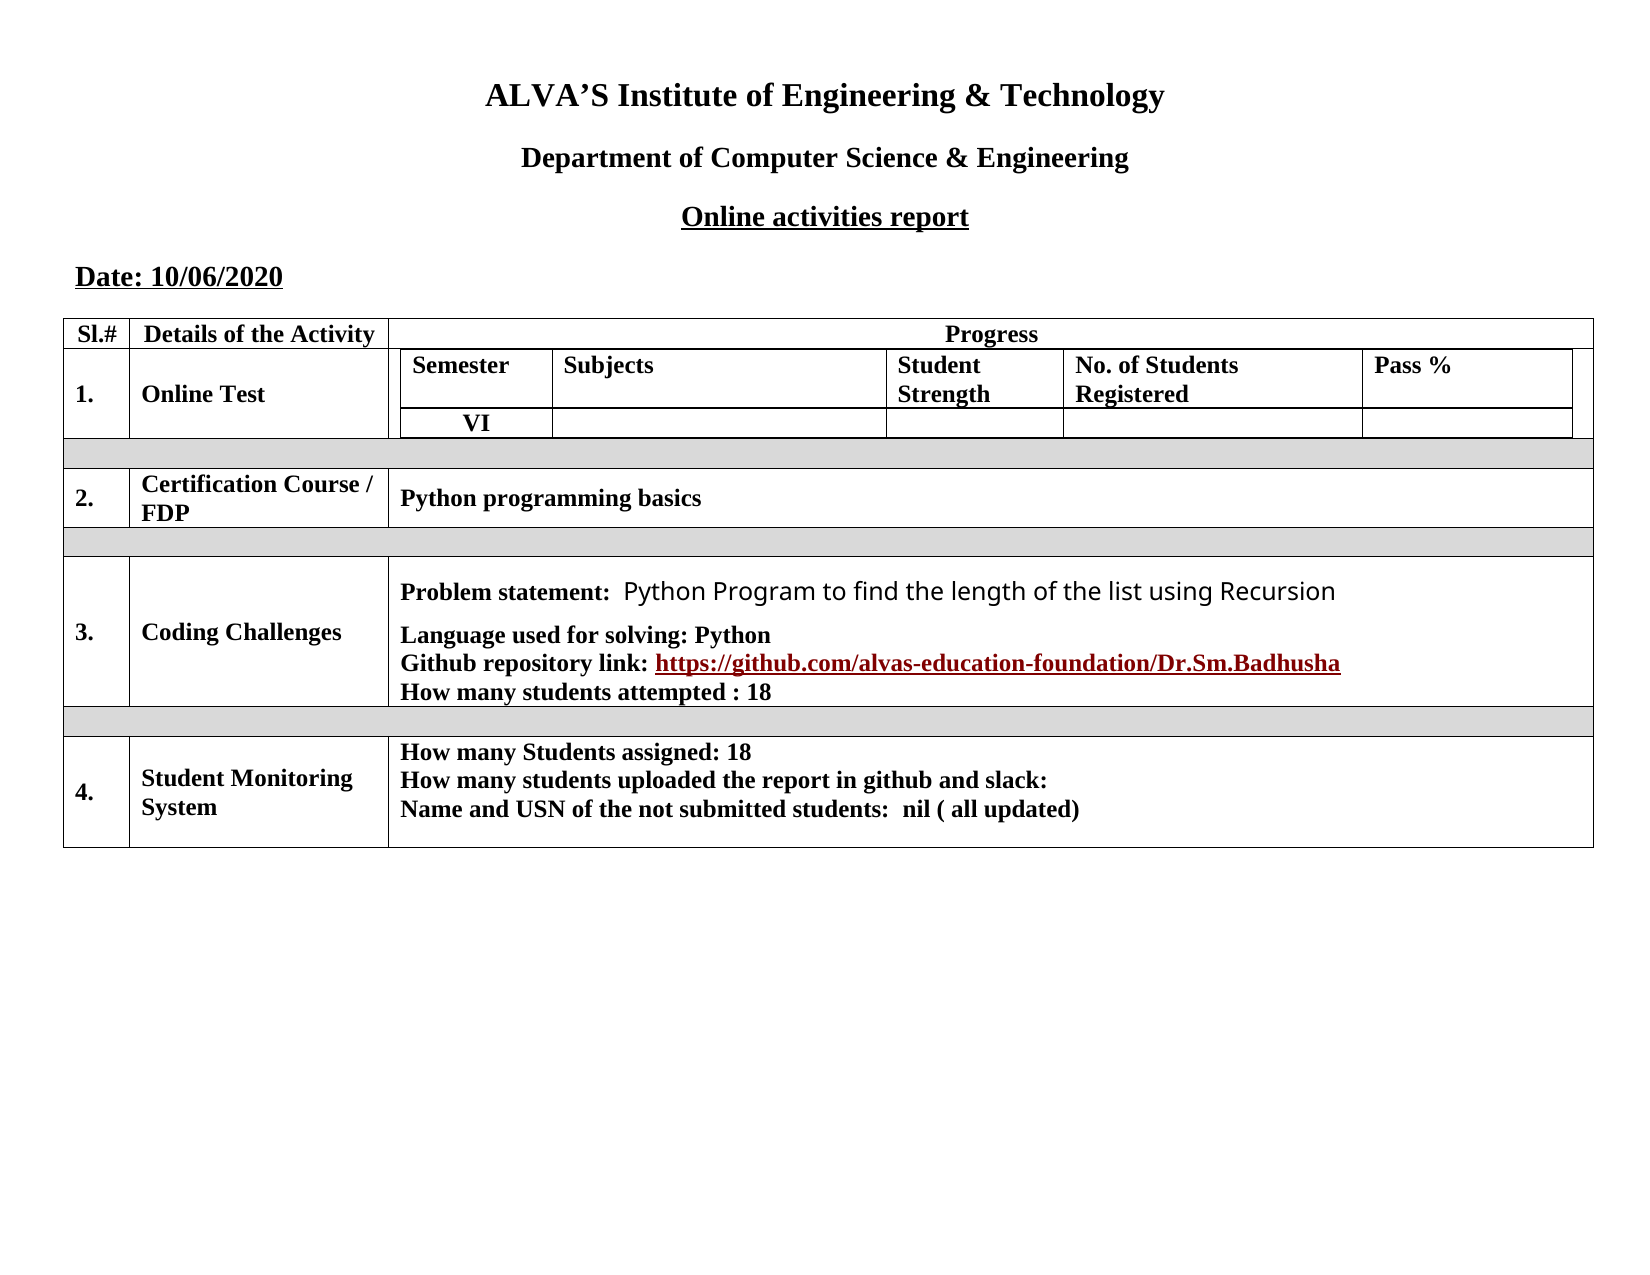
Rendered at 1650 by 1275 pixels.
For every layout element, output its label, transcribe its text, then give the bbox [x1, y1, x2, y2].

table_cell [64, 707, 1593, 736]
table_cell [64, 528, 1593, 556]
table_cell [64, 469, 129, 527]
table_cell Certification Course / FDP [130, 469, 388, 527]
table_cell How many Students assigned: 18 How many students uploaded the report in github and slack: Name and USN of the not submitted students: nil ( all updated) [389, 737, 1593, 847]
table_cell [401, 409, 552, 437]
table_cell Python programming basics [389, 469, 1593, 527]
table_cell Coding Challenges [130, 557, 388, 706]
table_cell [553, 350, 886, 407]
table_cell [1064, 409, 1362, 437]
table_cell [64, 439, 1593, 468]
table_cell [1363, 409, 1572, 437]
table_cell [887, 350, 1063, 407]
table_cell [64, 349, 129, 438]
table_cell [1064, 350, 1362, 407]
table_cell [1573, 349, 1593, 438]
table_header Progress [389, 319, 1593, 348]
text Online activities report [75, 199, 1575, 233]
table_cell [1363, 350, 1572, 407]
table_cell [401, 350, 552, 407]
table_cell Online Test [130, 349, 388, 438]
text Date: 10/06/2020 [75, 259, 1575, 292]
text ALVA’S Institute of Engineering & Technology [75, 75, 1575, 113]
table_cell Student Monitoring System [130, 737, 388, 847]
table_cell [64, 737, 129, 847]
table_header Sl.# [64, 319, 129, 348]
table_cell [389, 349, 400, 438]
table_cell Problem statement: Python Program to find the length of the list using Recursion Language used for solving: Python Github repository link: https://github.com/alvas-education-foundation/Dr.Sm.Badhusha How many students attempted : 18 [389, 557, 1593, 706]
table_cell [887, 409, 1063, 437]
table_cell [64, 557, 129, 706]
table_cell [553, 409, 886, 437]
table_header Details of the Activity [130, 319, 388, 348]
text Department of Computer Science & Engineering [75, 140, 1575, 173]
